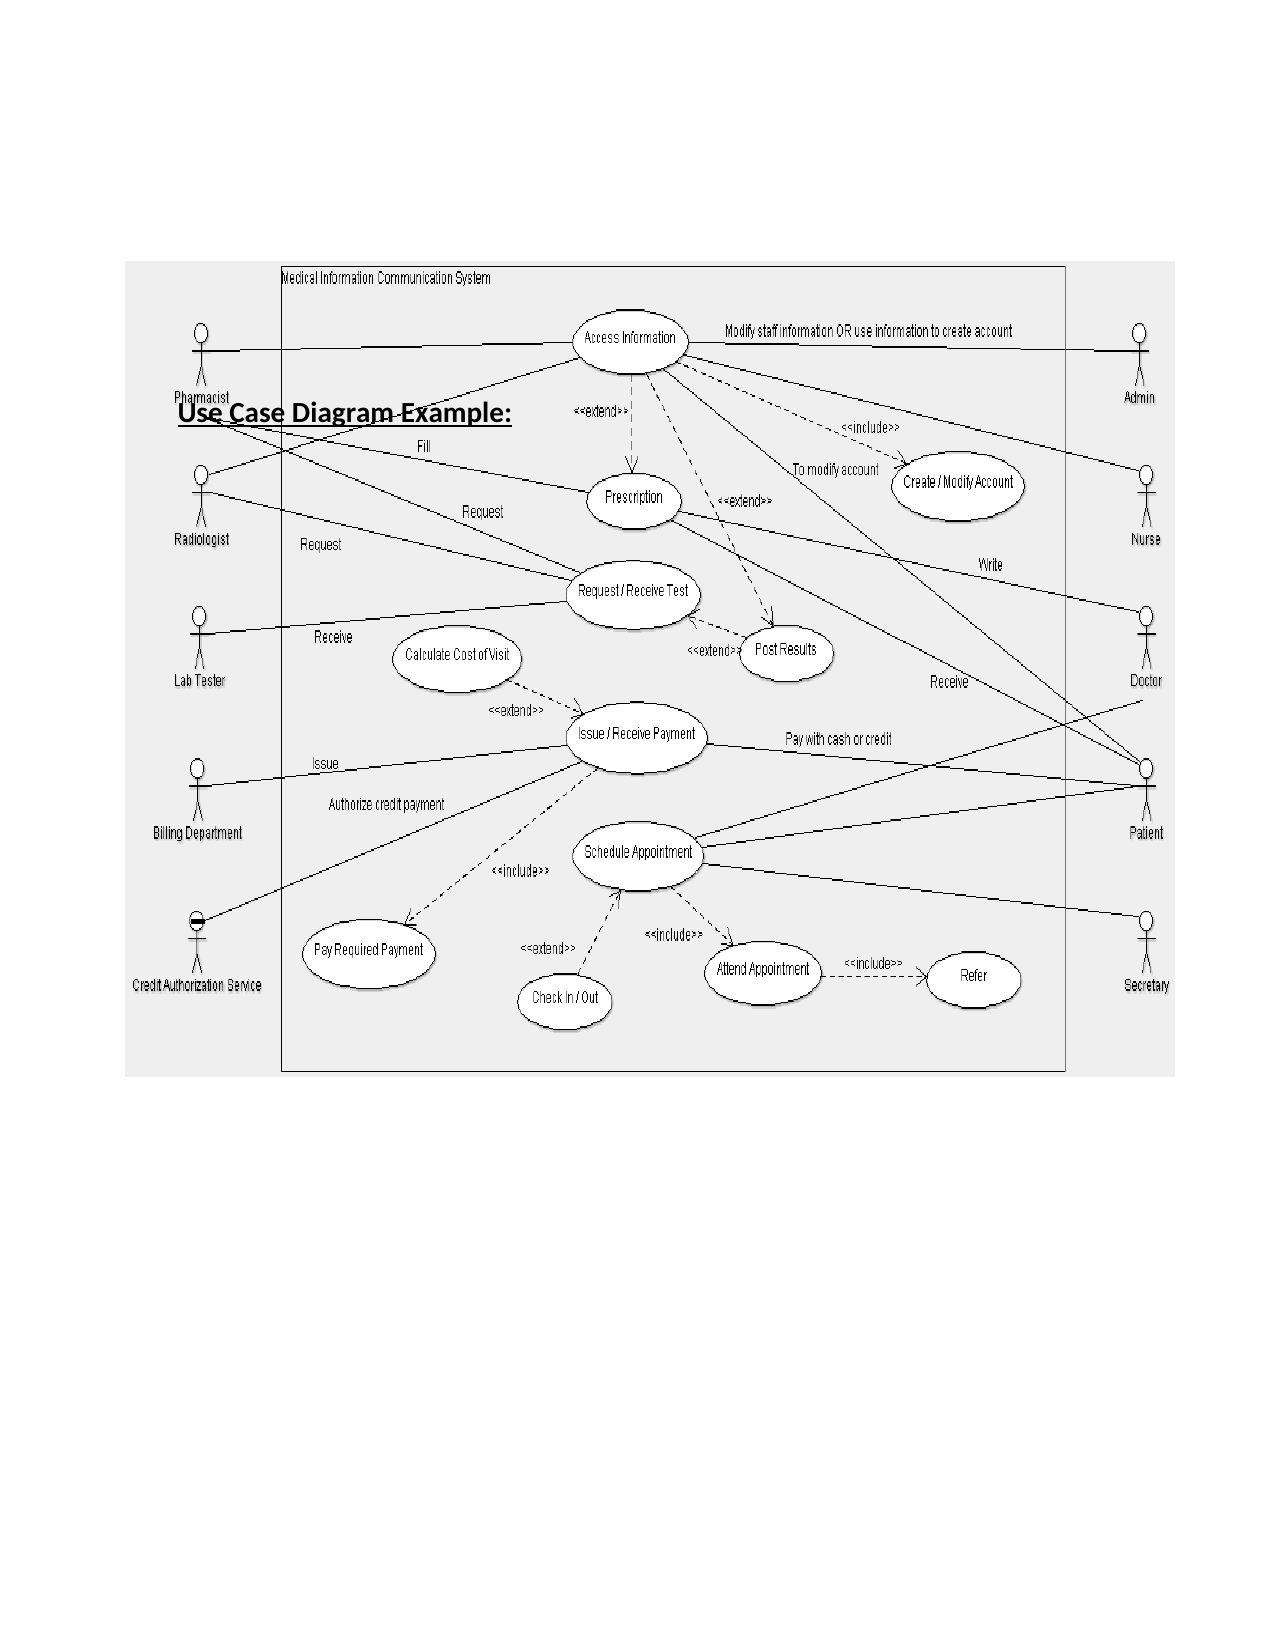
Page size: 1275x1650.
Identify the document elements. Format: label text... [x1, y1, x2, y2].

text Use Case Diagram Example: [177, 394, 1098, 430]
picture [125, 261, 1175, 1077]
